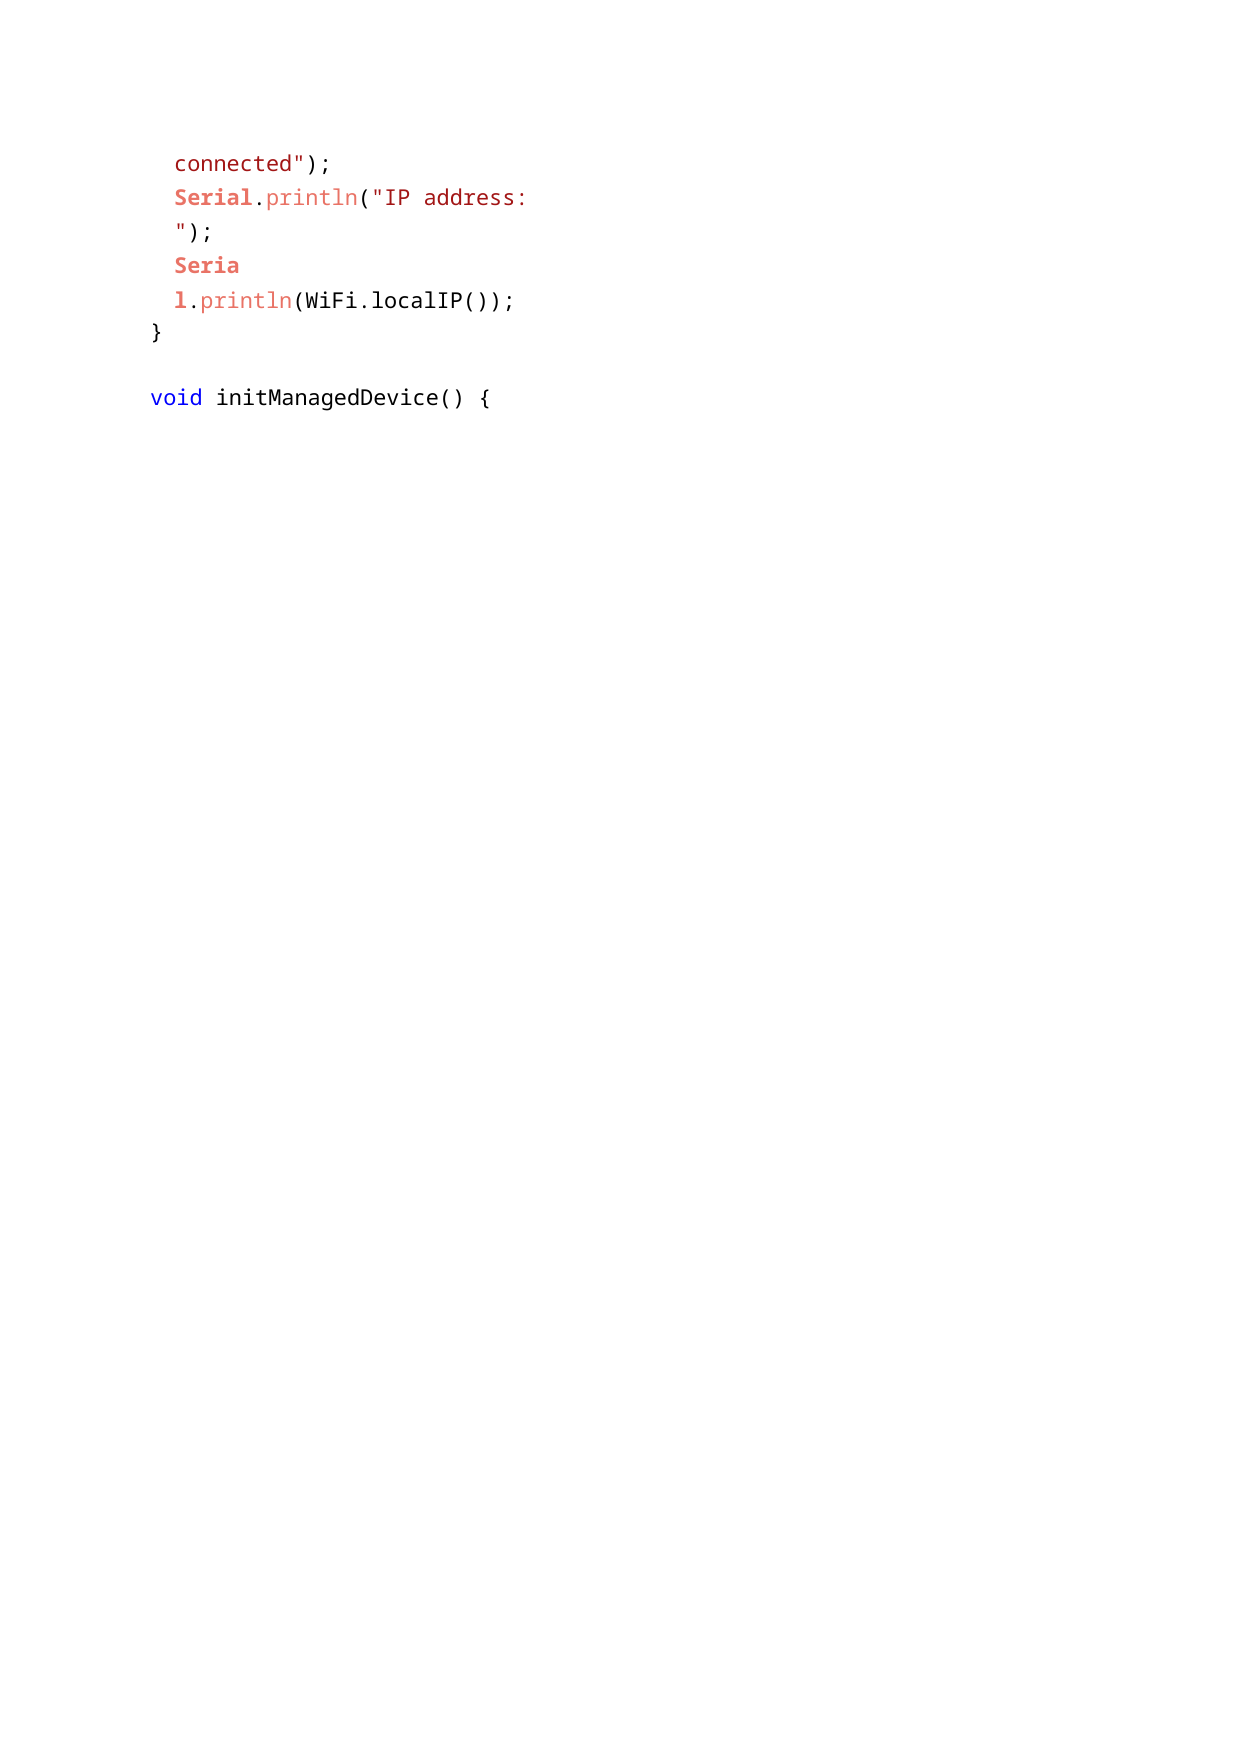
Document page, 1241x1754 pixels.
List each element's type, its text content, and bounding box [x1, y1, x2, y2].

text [174, 148, 573, 314]
text void initManagedDevice() { [150, 382, 1103, 412]
text } [150, 319, 1103, 344]
